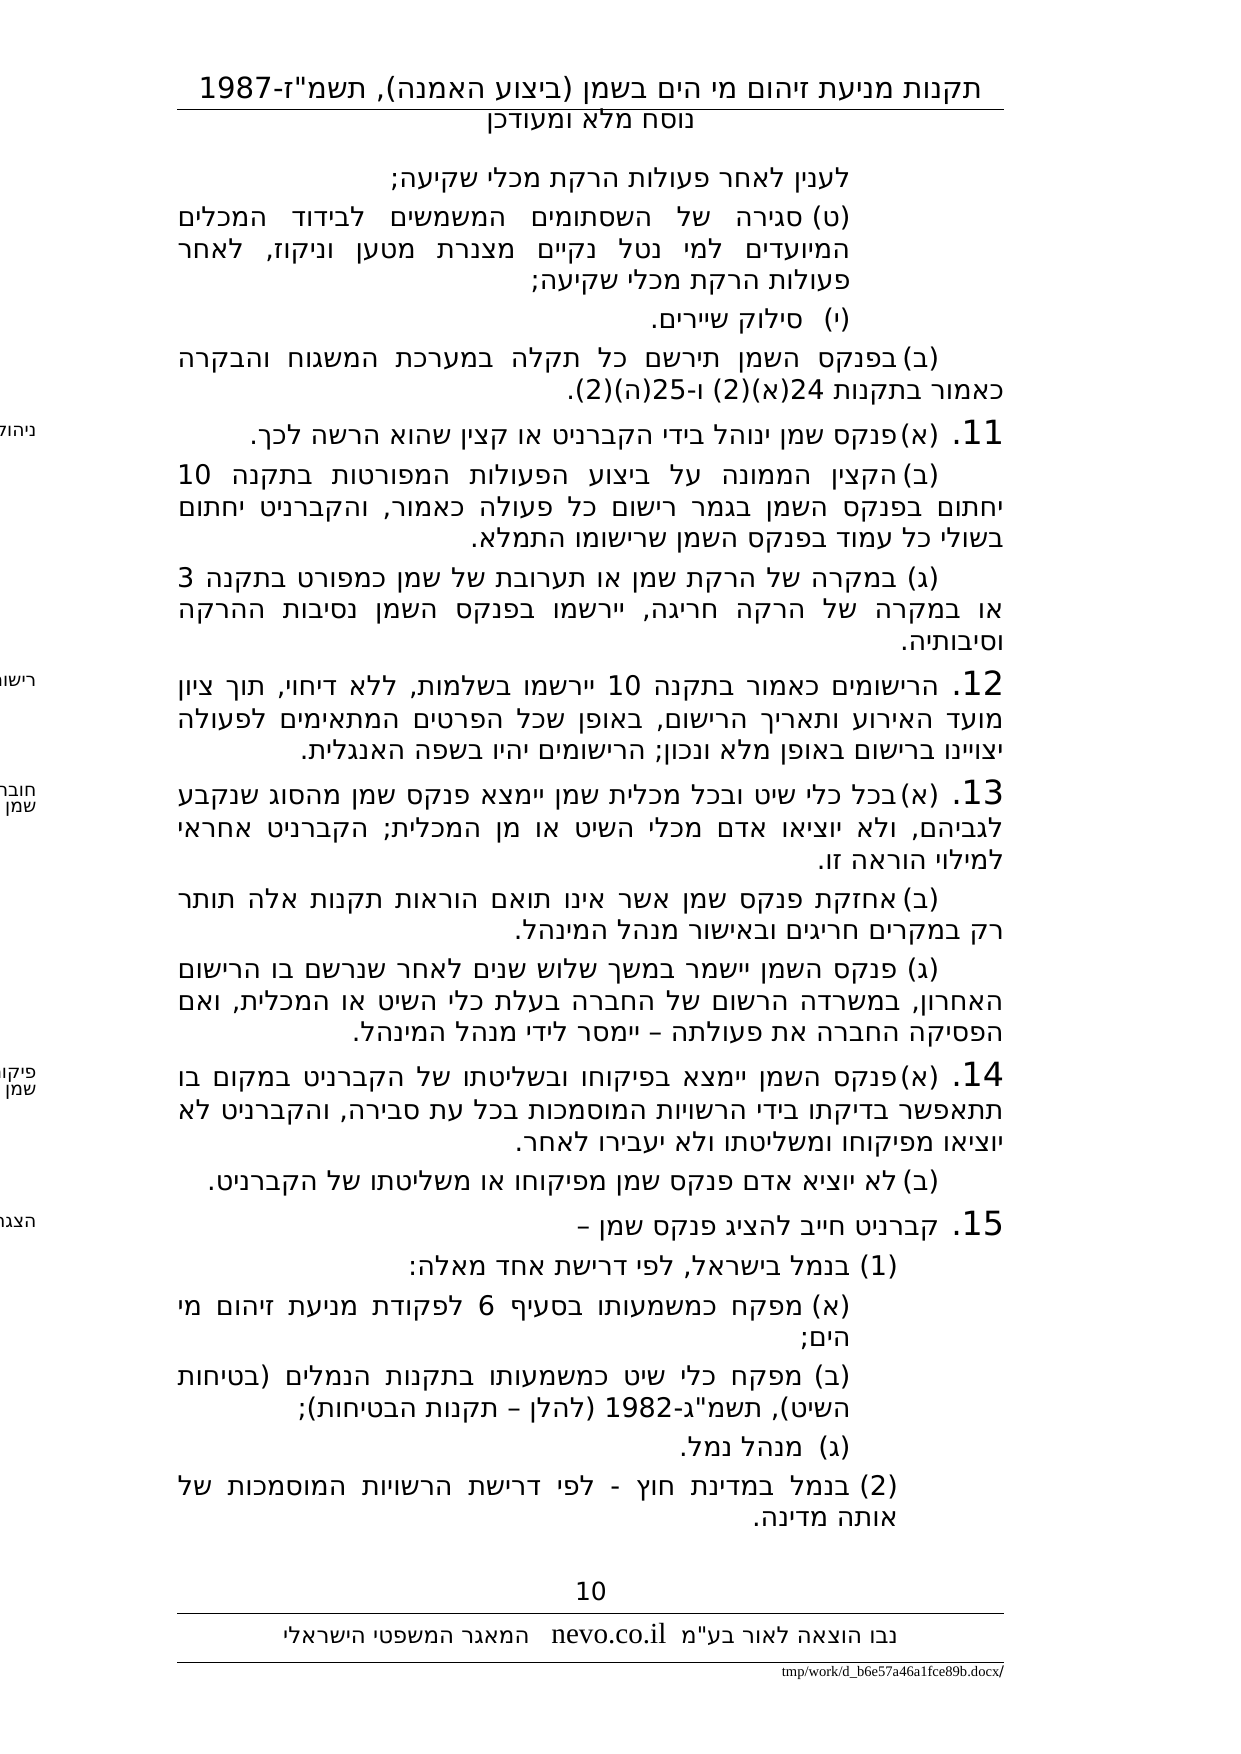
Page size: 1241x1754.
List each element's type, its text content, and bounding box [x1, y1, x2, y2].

text 11. (א) פנקס שמן ינוהל בידי הקברניט או קצין שהוא הרשה לכך. [177, 413, 1004, 452]
text (א) מפקח כמשמעותו בסעיף 6 לפקודת מניעת זיהום מי הים; [177, 1290, 851, 1353]
text 12. הרישומים כאמור בתקנה 10 יירשמו בשלמות, ללא דיחוי, תוך ציון מועד האירוע ותאריך הרישום, באופן שכל הפרטים המתאימים לפעולה יצויינו ברישום באופן מלא ונכון; הרישומים יהיו בשפה האנגלית. [177, 664, 1004, 766]
text 14. (א) פנקס השמן יימצא בפיקוחו ובשליטתו של הקברניט במקום בו תתאפשר בדיקתו בידי הרשויות המוסמכות בכל עת סבירה, והקברניט לא יוציאו מפיקוחו ומשליטתו ולא יעבירו לאחר. [177, 1056, 1004, 1158]
text (ט) סגירה של השסתומים המשמשים לבידוד המכלים המיועדים למי נטל נקיים מצנרת מטען וניקוז, לאחר פעולות הרקת מכלי שקיעה; [177, 201, 851, 296]
text (י) סילוק שיירים. [177, 304, 851, 335]
text (ב) הקצין הממונה על ביצוע הפעולות המפורטות בתקנה 10 יחתום בפנקס השמן בגמר רישום כל פעולה כאמור, והקברניט יחתום בשולי כל עמוד בפנקס השמן שרישומו התמלא. [177, 460, 1004, 554]
text (ג) מנהל נמל. [177, 1431, 851, 1463]
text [177, 162, 851, 194]
text (ב) בפנקס השמן תירשם כל תקלה במערכת המשגוח והבקרה כאמור בתקנות 24(א)(2) ו-25(ה)(2). [177, 343, 1004, 406]
text (ב) מפקח כלי שיט כמשמעותו בתקנות הנמלים (בטיחות השיט), תשמ"ג-1982 (להלן – תקנות הבטיחות); [177, 1360, 851, 1423]
text (2) בנמל במדינת חוץ - לפי דרישת הרשויות המוסמכות של אותה מדינה. [177, 1470, 898, 1533]
text (ג) במקרה של הרקת שמן או תערובת של שמן כמפורט בתקנה 3 או במקרה של הרקה חריגה, יירשמו בפנקס השמן נסיבות ההרקה וסיבותיה. [177, 562, 1004, 657]
text (ג) פנקס השמן יישמר במשך שלוש שנים לאחר שנרשם בו הרישום האחרון, במשרדה הרשום של החברה בעלת כלי השיט או המכלית, ואם הפסיקה החברה את פעולתה – יימסר לידי מנהל המינהל. [177, 954, 1004, 1048]
text (ב) אחזקת פנקס שמן אשר אינו תואם הוראות תקנות אלה תותר רק במקרים חריגים ובאישור מנהל המינהל. [177, 883, 1004, 946]
text 13. (א) בכל כלי שיט ובכל מכלית שמן יימצא פנקס שמן מהסוג שנקבע לגביהם, ולא יוציאו אדם מכלי השיט או מן המכלית; הקברניט אחראי למילוי הוראה זו. [177, 773, 1004, 876]
text 15. קברניט חייב להציג פנקס שמן – [177, 1204, 1004, 1243]
text (ב) לא יוציא אדם פנקס שמן מפיקוחו או משליטתו של הקברניט. [177, 1165, 1004, 1197]
text (1) בנמל בישראל, לפי דרישת אחד מאלה: [177, 1251, 898, 1282]
